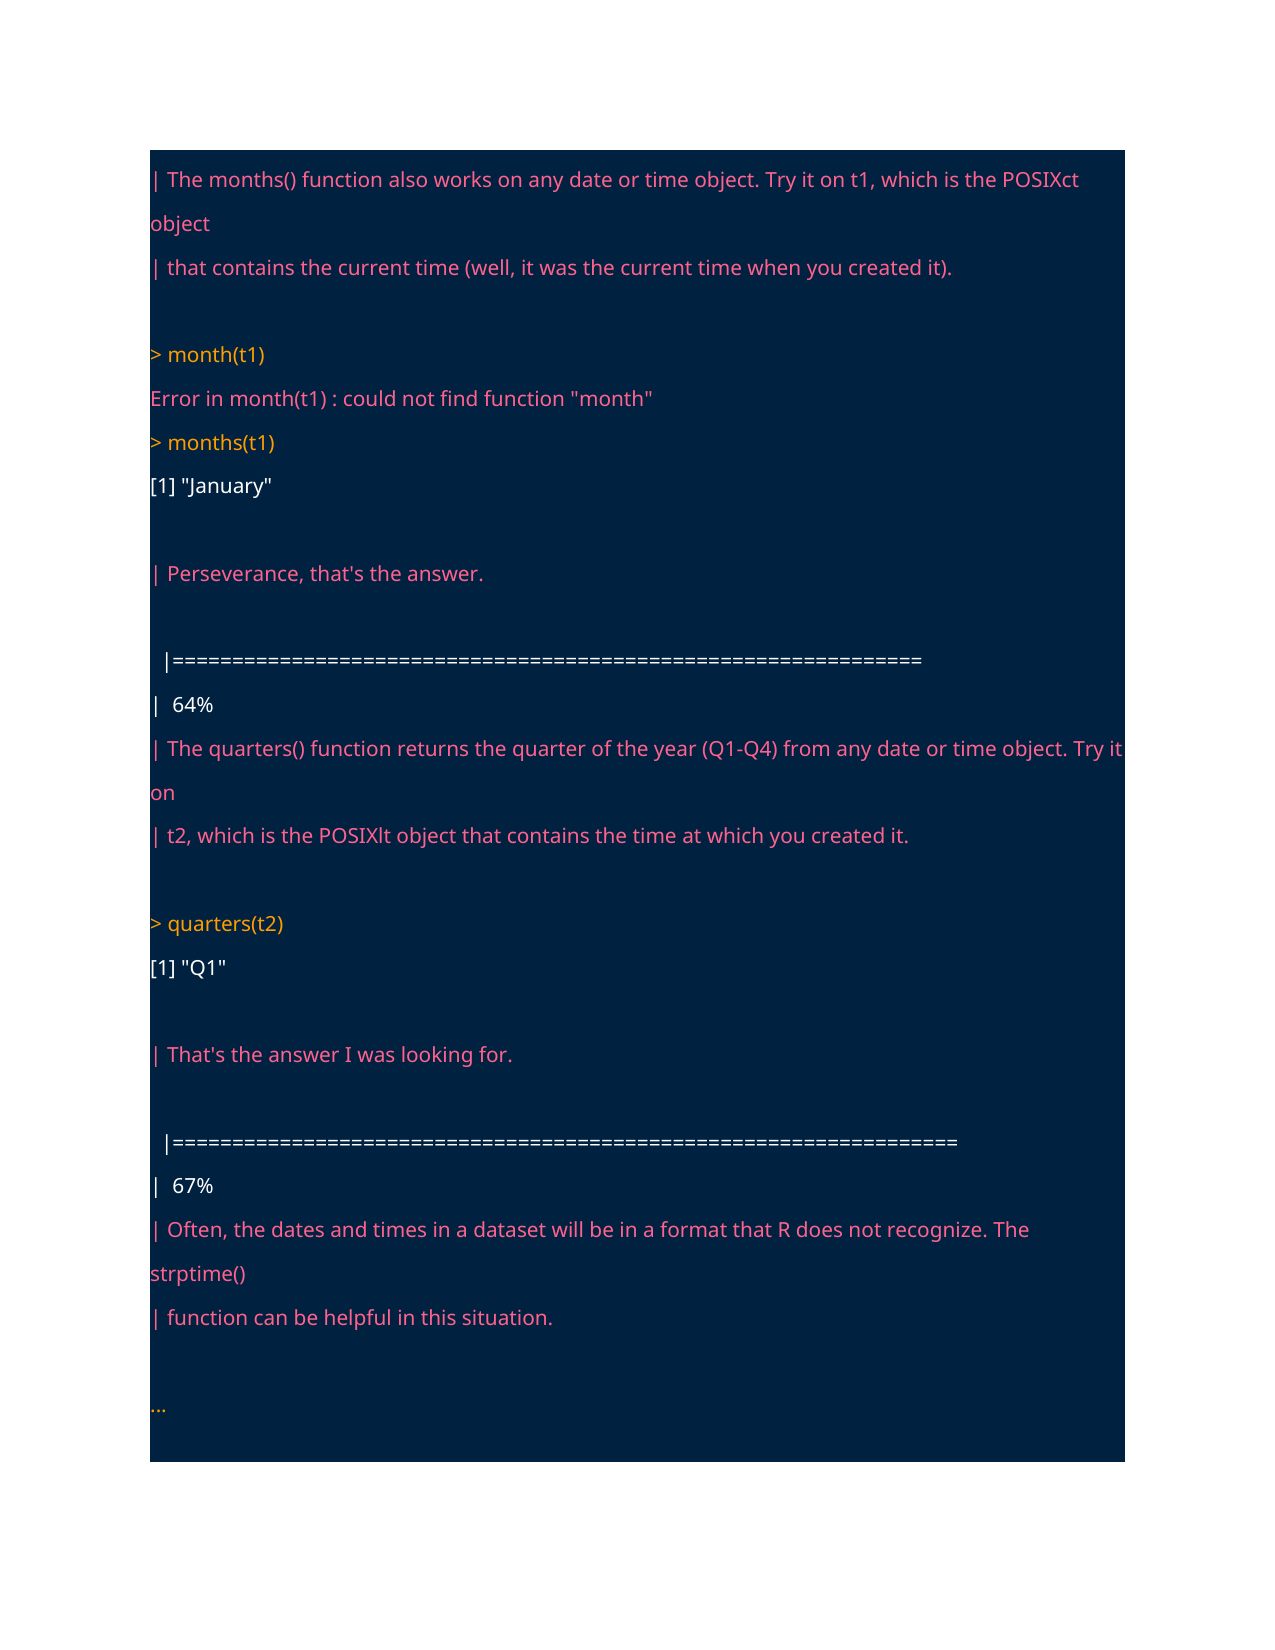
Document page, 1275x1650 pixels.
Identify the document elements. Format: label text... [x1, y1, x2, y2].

text | That's the answer I was looking for. [150, 1025, 1125, 1069]
text | The months() function also works on any date or time object. Try it on t1, which is the POSIXct object [150, 150, 1125, 237]
text | t2, which is the POSIXlt object that contains the time at which you created it. [150, 806, 1125, 850]
text > quarters(t2) [150, 894, 1125, 937]
text [1] "Q1" [150, 937, 1125, 981]
text | that contains the current time (well, it was the current time when you created it). [150, 237, 1125, 281]
text | Often, the dates and times in a dataset will be in a format that R does not recognize. The strptime() [150, 1200, 1125, 1287]
text | function can be helpful in this situation. [150, 1287, 1125, 1331]
text |=============================================================== | 64% [150, 631, 1125, 719]
text [1] "January" [150, 456, 1125, 500]
text > months(t1) [150, 412, 1125, 456]
text > month(t1) [150, 325, 1125, 369]
text Error in month(t1) : could not find function "month" [150, 369, 1125, 412]
text |================================================================== | 67% [150, 1112, 1125, 1200]
text | Perseverance, that's the answer. [150, 544, 1125, 587]
text | The quarters() function returns the quarter of the year (Q1-Q4) from any date or time object. Try it on [150, 719, 1125, 806]
text ... [150, 1375, 1125, 1419]
